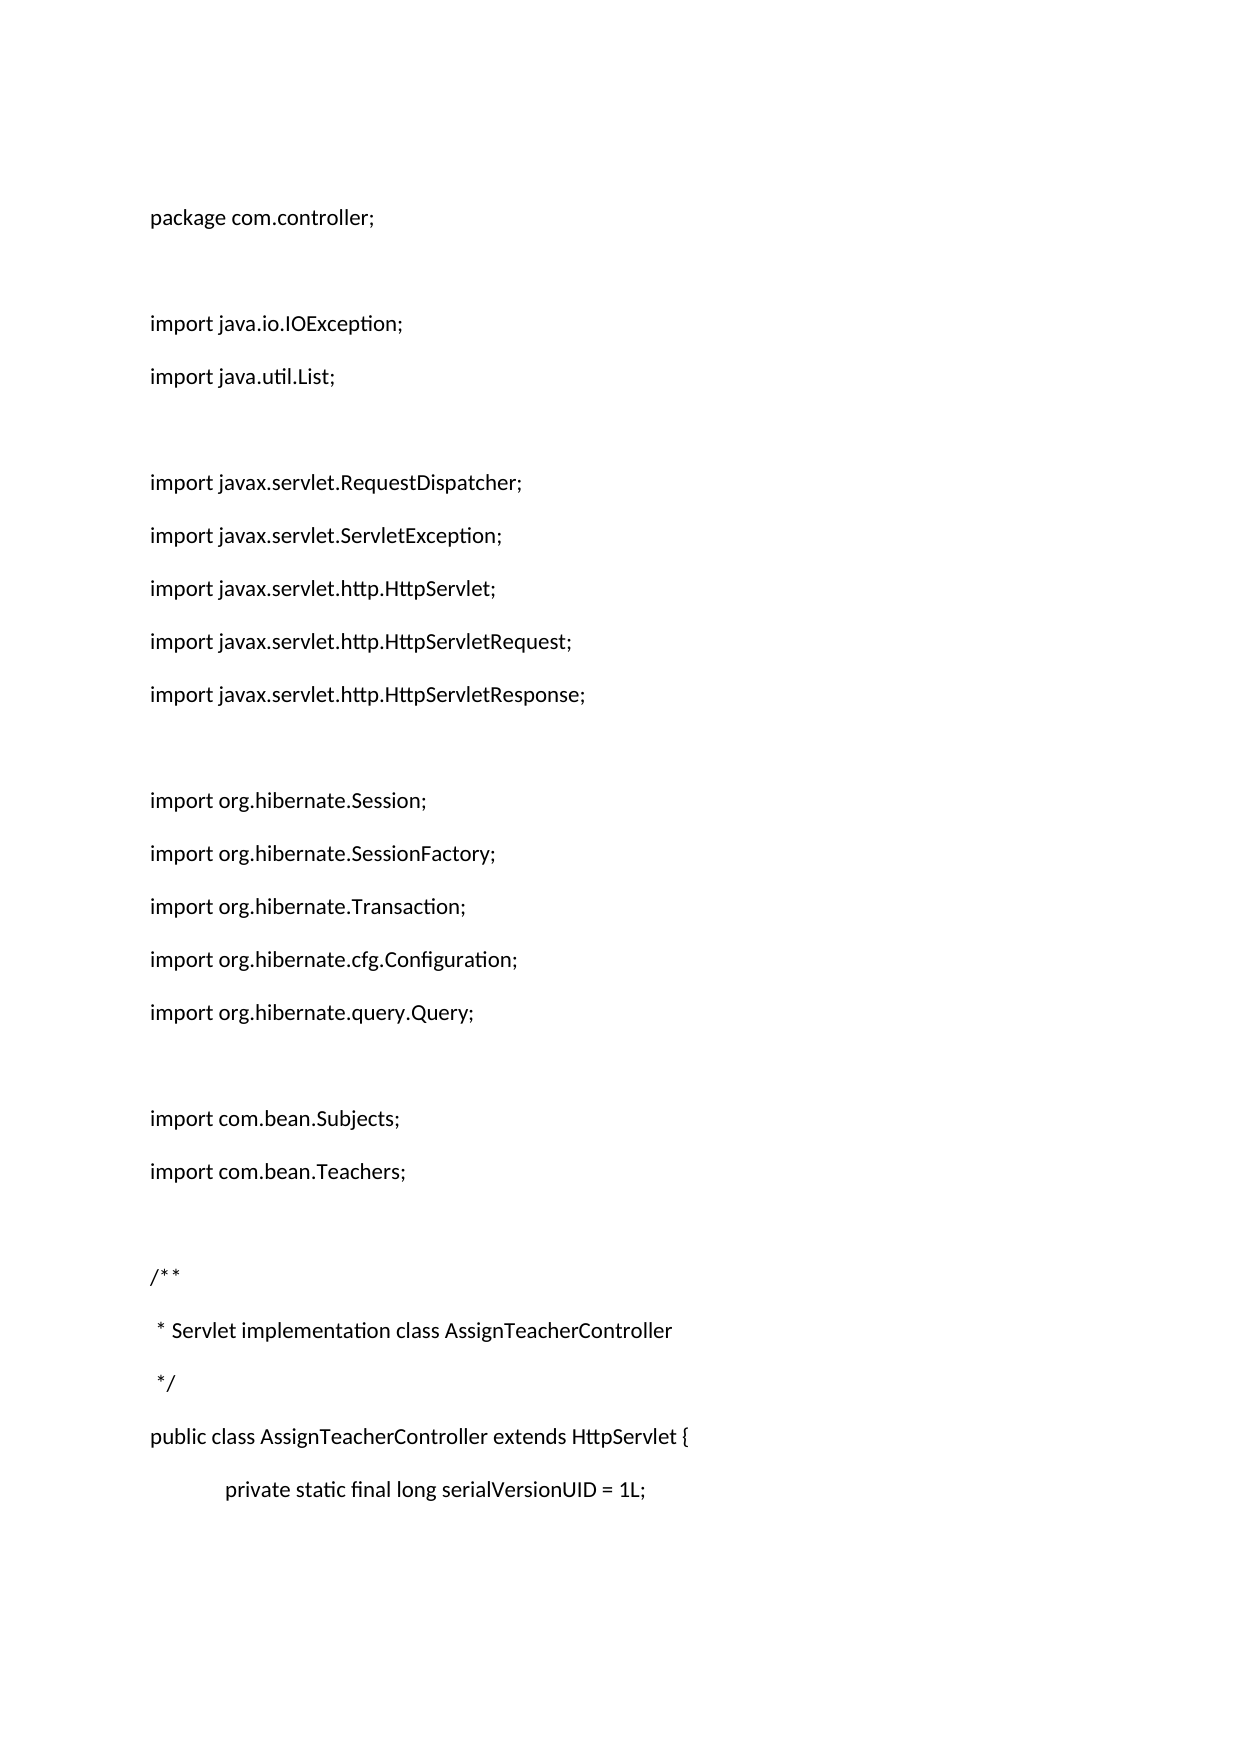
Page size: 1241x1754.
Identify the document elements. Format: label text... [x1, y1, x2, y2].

text import org.hibernate.Session; [150, 786, 1090, 814]
text */ [150, 1369, 1090, 1397]
text package com.controller; [150, 203, 1090, 231]
text import org.hibernate.Transaction; [150, 892, 1090, 920]
text import org.hibernate.SessionFactory; [150, 839, 1090, 867]
text * Servlet implementation class AssignTeacherController [150, 1316, 1090, 1344]
text import javax.servlet.http.HttpServlet; [150, 574, 1090, 602]
text import javax.servlet.ServletException; [150, 521, 1090, 549]
text /** [150, 1263, 1090, 1291]
text import java.io.IOException; [150, 309, 1090, 337]
text import org.hibernate.cfg.Configuration; [150, 945, 1090, 973]
text import javax.servlet.http.HttpServletRequest; [150, 627, 1090, 655]
text import org.hibernate.query.Query; [150, 998, 1090, 1026]
text public class AssignTeacherController extends HttpServlet { [150, 1422, 1090, 1451]
text private static final long serialVersionUID = 1L; [150, 1476, 1090, 1503]
text import com.bean.Teachers; [150, 1157, 1090, 1185]
text import javax.servlet.http.HttpServletResponse; [150, 680, 1090, 708]
text import com.bean.Subjects; [150, 1104, 1090, 1132]
text import java.util.List; [150, 362, 1090, 390]
text import javax.servlet.RequestDispatcher; [150, 468, 1090, 496]
